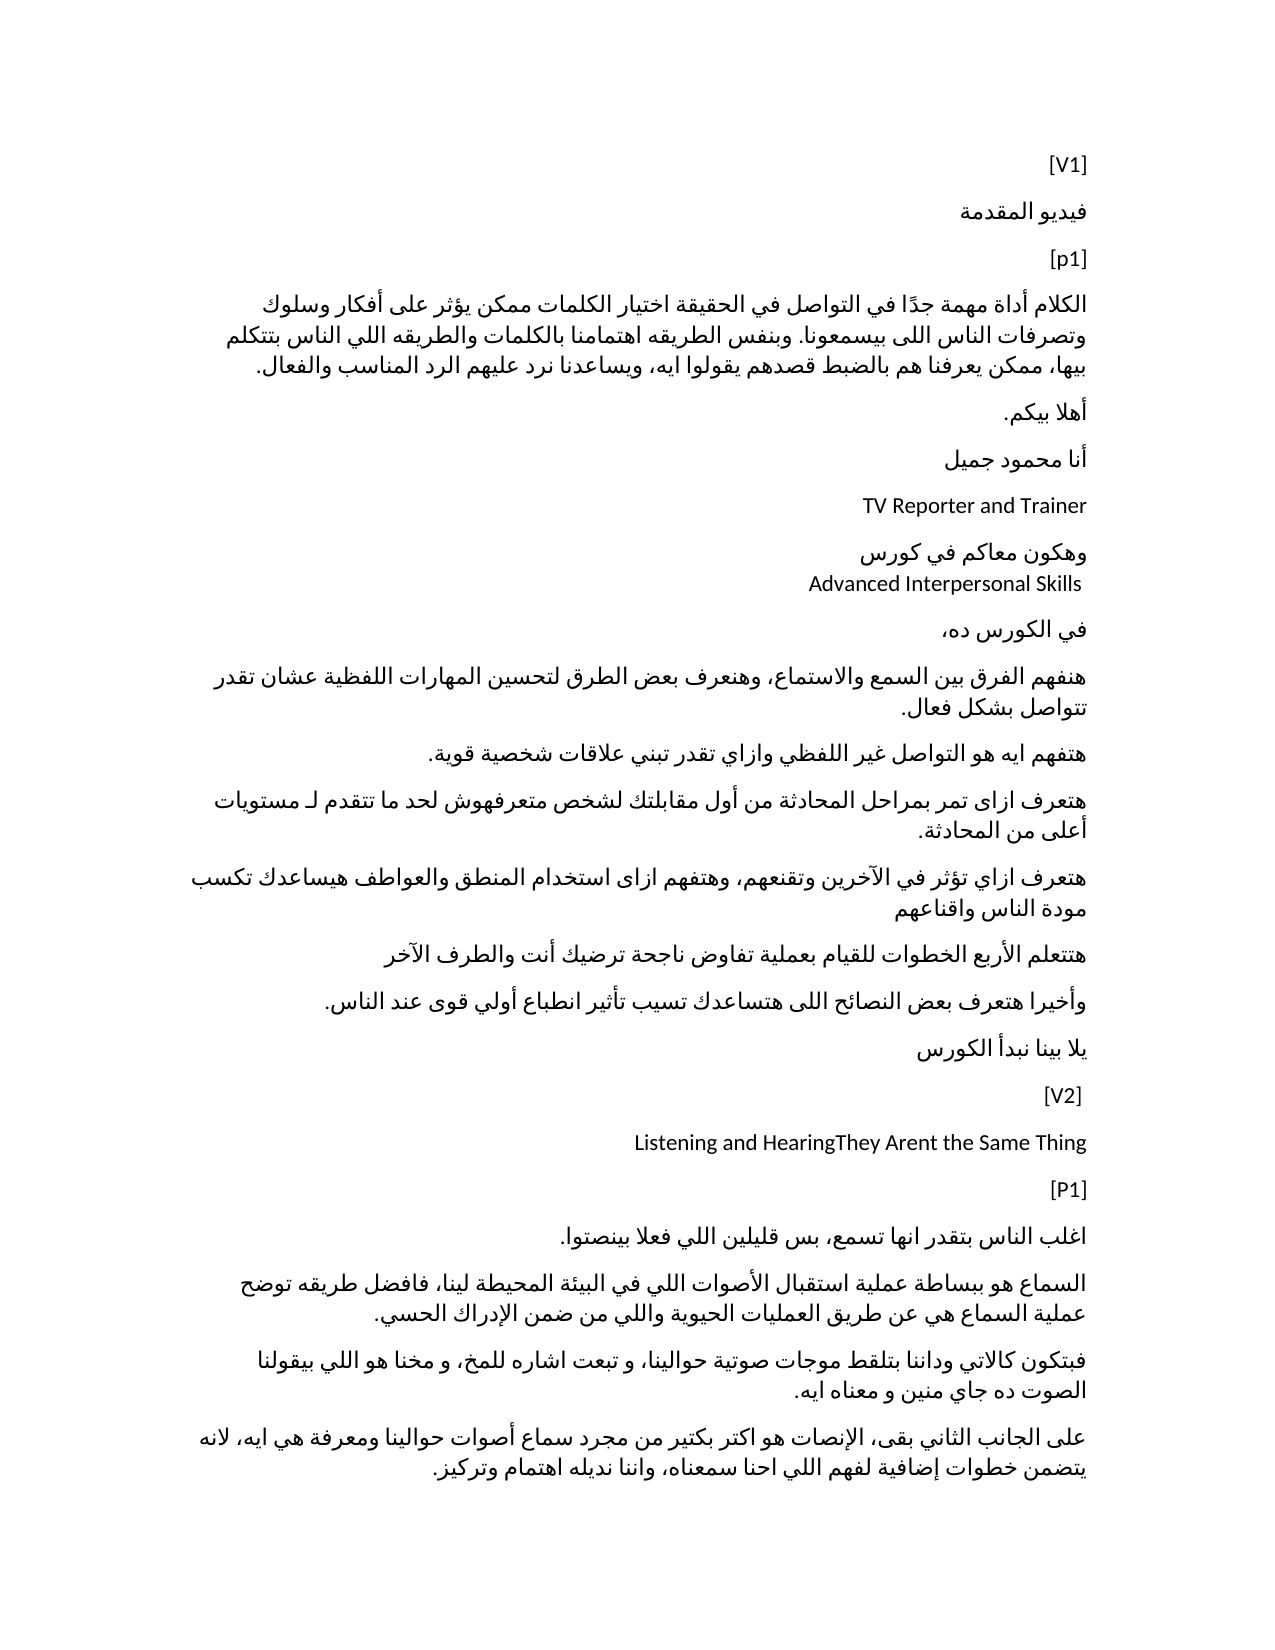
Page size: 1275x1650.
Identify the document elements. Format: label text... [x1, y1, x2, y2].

text الكلام أداة مهمة جدًا في التواصل في الحقيقة اختيار الكلمات ممكن يؤثر على أفكار وسلوك وتصرفات الناس اللى بيسمعونا. وبنفس الطريقه اهتمامنا بالكلمات والطريقه اللي الناس بتتكلم بيها، ممكن يعرفنا هم بالضبط قصدهم يقولوا ايه، ويساعدنا نرد عليهم الرد المناسب والفعال. [187, 291, 1087, 379]
text أنا محمود جميل [187, 445, 1087, 473]
text [V2] [187, 1081, 1087, 1109]
text على الجانب الثاني بقى، الإنصات هو اكتر بكتير من مجرد سماع أصوات حوالينا ومعرفة هي ايه، لانه يتضمن خطوات إضافية لفهم اللي احنا سمعناه، واننا نديله اهتمام وتركيز. [187, 1423, 1087, 1481]
text أهلا بيكم. [187, 398, 1087, 426]
text هتعرف ازاى تمر بمراحل المحادثة من أول مقابلتك لشخص متعرفهوش لحد ما تتقدم لـ مستويات أعلى من المحادثة. [187, 786, 1087, 845]
text [p1] [187, 244, 1087, 272]
text السماع هو ببساطة عملية استقبال الأصوات اللي في البيئة المحيطة لينا، فافضل طريقه توضح عملية السماع هي عن طريق العمليات الحيوية واللي من ضمن الإدراك الحسي. [187, 1269, 1087, 1327]
text هنفهم الفرق بين السمع والاستماع، وهنعرف بعض الطرق لتحسين المهارات اللفظية عشان تقدر تتواصل بشكل فعال. [187, 662, 1087, 721]
text TV Reporter and Trainer [187, 492, 1087, 520]
text يلا بينا نبدأ الكورس [187, 1034, 1087, 1062]
text فيديو المقدمة [187, 197, 1087, 225]
text هتتعلم الأربع الخطوات للقيام بعملية تفاوض ناجحة ترضيك أنت والطرف الآخر [187, 941, 1087, 969]
text Listening and HearingThey Arent the Same Thing [187, 1128, 1087, 1156]
text وأخيرا هتعرف بعض النصائح اللى هتساعدك تسيب تأثير انطباع أولي قوى عند الناس. [187, 987, 1087, 1016]
text هتفهم ايه هو التواصل غير اللفظي وازاي تقدر تبني علاقات شخصية قوية. [187, 739, 1087, 768]
text [P1] [187, 1175, 1087, 1203]
text فبتكون كالاتي وداننا بتلقط موجات صوتية حوالينا، و تبعت اشاره للمخ، و مخنا هو اللي بيقولنا الصوت ده جاي منين و معناه ايه. [187, 1346, 1087, 1404]
text وهكون معاكم في كورس Advanced Interpersonal Skills [187, 538, 1087, 597]
text في الكورس ده، [187, 616, 1087, 644]
text اغلب الناس بتقدر انها تسمع، بس قليلين اللي فعلا بينصتوا. [187, 1222, 1087, 1250]
text [V1] [187, 150, 1087, 178]
text هتعرف ازاي تؤثر في الآخرين وتقنعهم، وهتفهم ازاى استخدام المنطق والعواطف هيساعدك تكسب مودة الناس واقناعهم [187, 863, 1087, 922]
